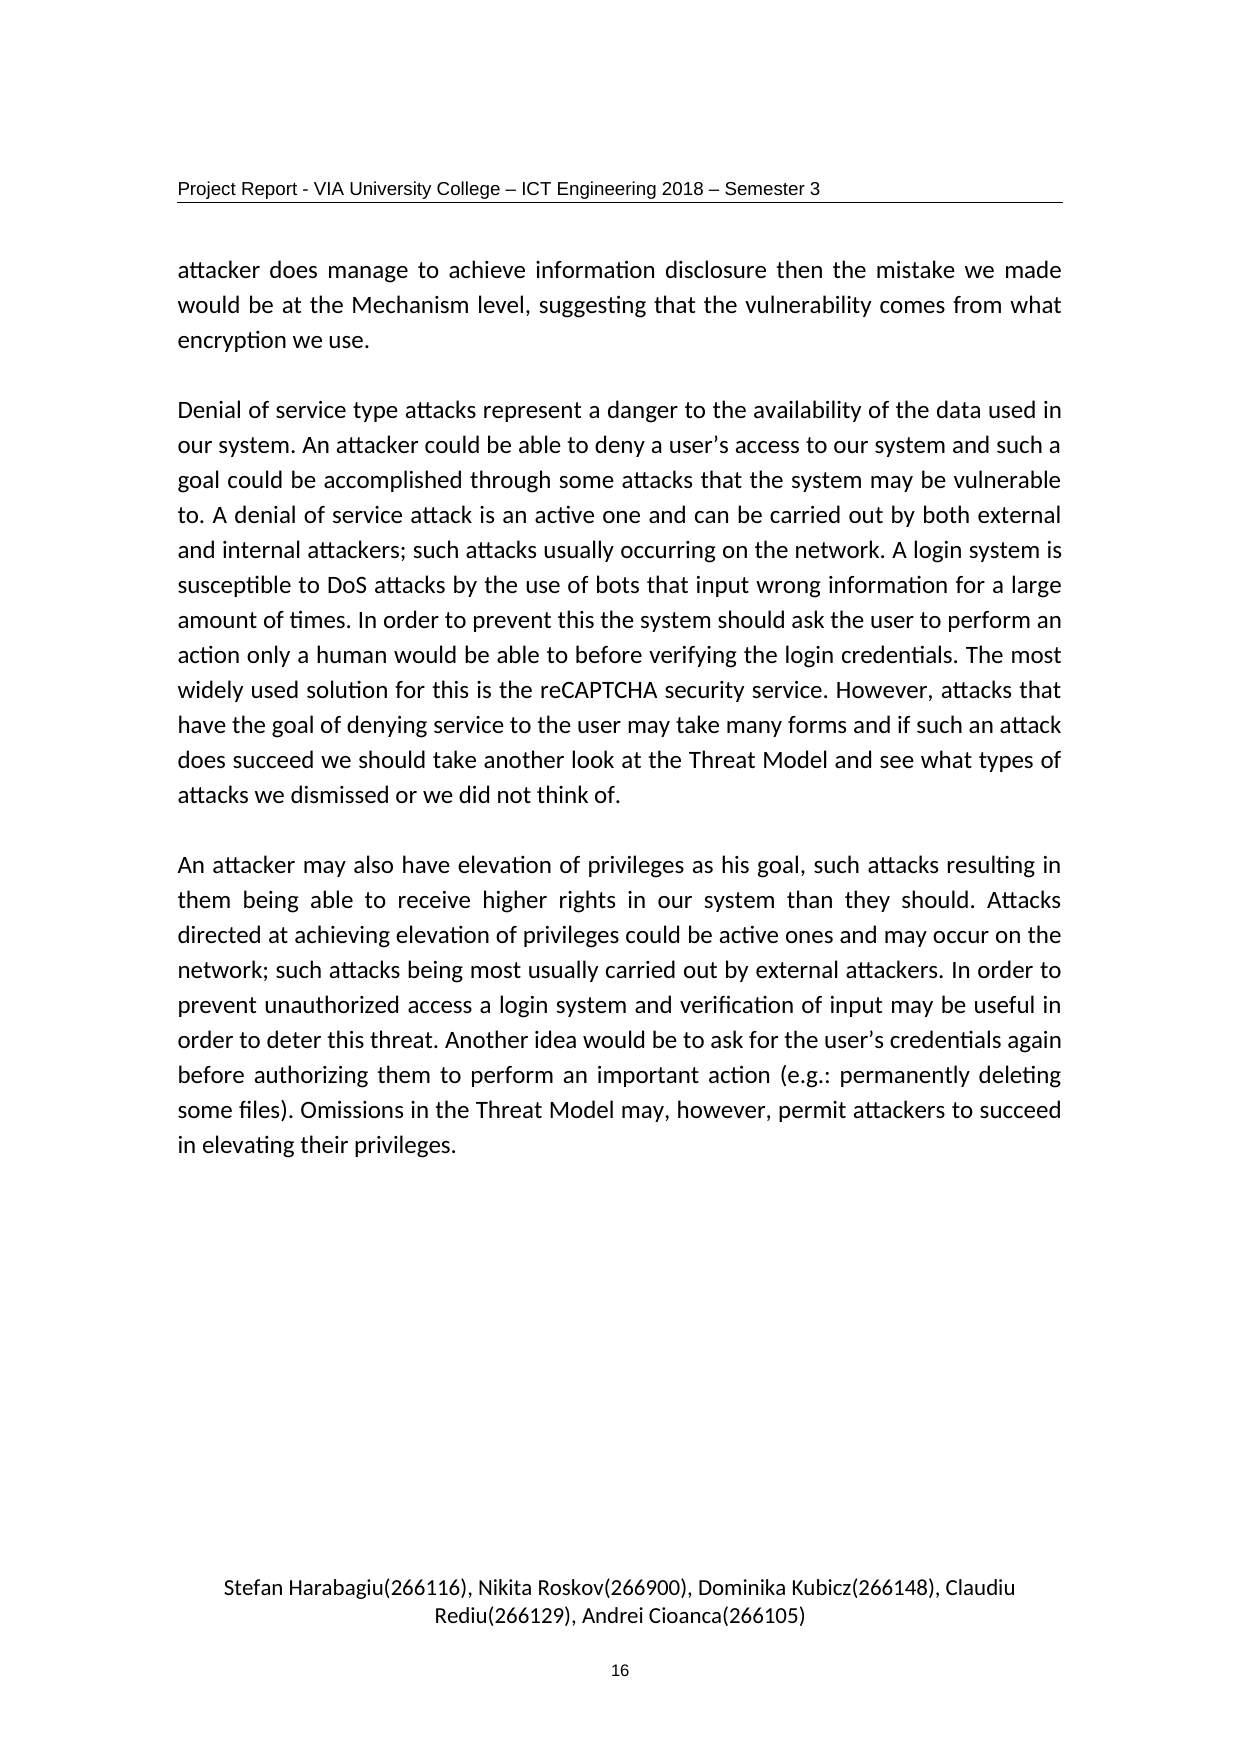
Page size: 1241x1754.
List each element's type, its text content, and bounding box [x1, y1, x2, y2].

text An attacker may also have elevation of privileges as his goal, such attacks resulting in them being able to receive higher rights in our system than they should. Attacks directed at achieving elevation of privileges could be active ones and may occur on the network; such attacks being most usually carried out by external attackers. In order to prevent unauthorized access a login system and verification of input may be useful in order to deter this threat. Another idea would be to ask for the user’s credentials again before authorizing them to perform an important action (e.g.: permanently deleting some files). Omissions in the Threat Model may, however, permit attackers to succeed in elevating their privileges. [177, 849, 1063, 1160]
text Denial of service type attacks represent a danger to the availability of the data used in our system. An attacker could be able to deny a user’s access to our system and such a goal could be accomplished through some attacks that the system may be vulnerable to. A denial of service attack is an active one and can be carried out by both external and internal attackers; such attacks usually occurring on the network. A login system is susceptible to DoS attacks by the use of bots that input wrong information for a large amount of times. In order to prevent this the system should ask the user to perform an action only a human would be able to before verifying the login credentials. The most widely used solution for this is the reCAPTCHA security service. However, attacks that have the goal of denying service to the user may take many forms and if such an attack does succeed we should take another look at the Threat Model and see what types of attacks we dismissed or we did not think of. [177, 394, 1063, 810]
